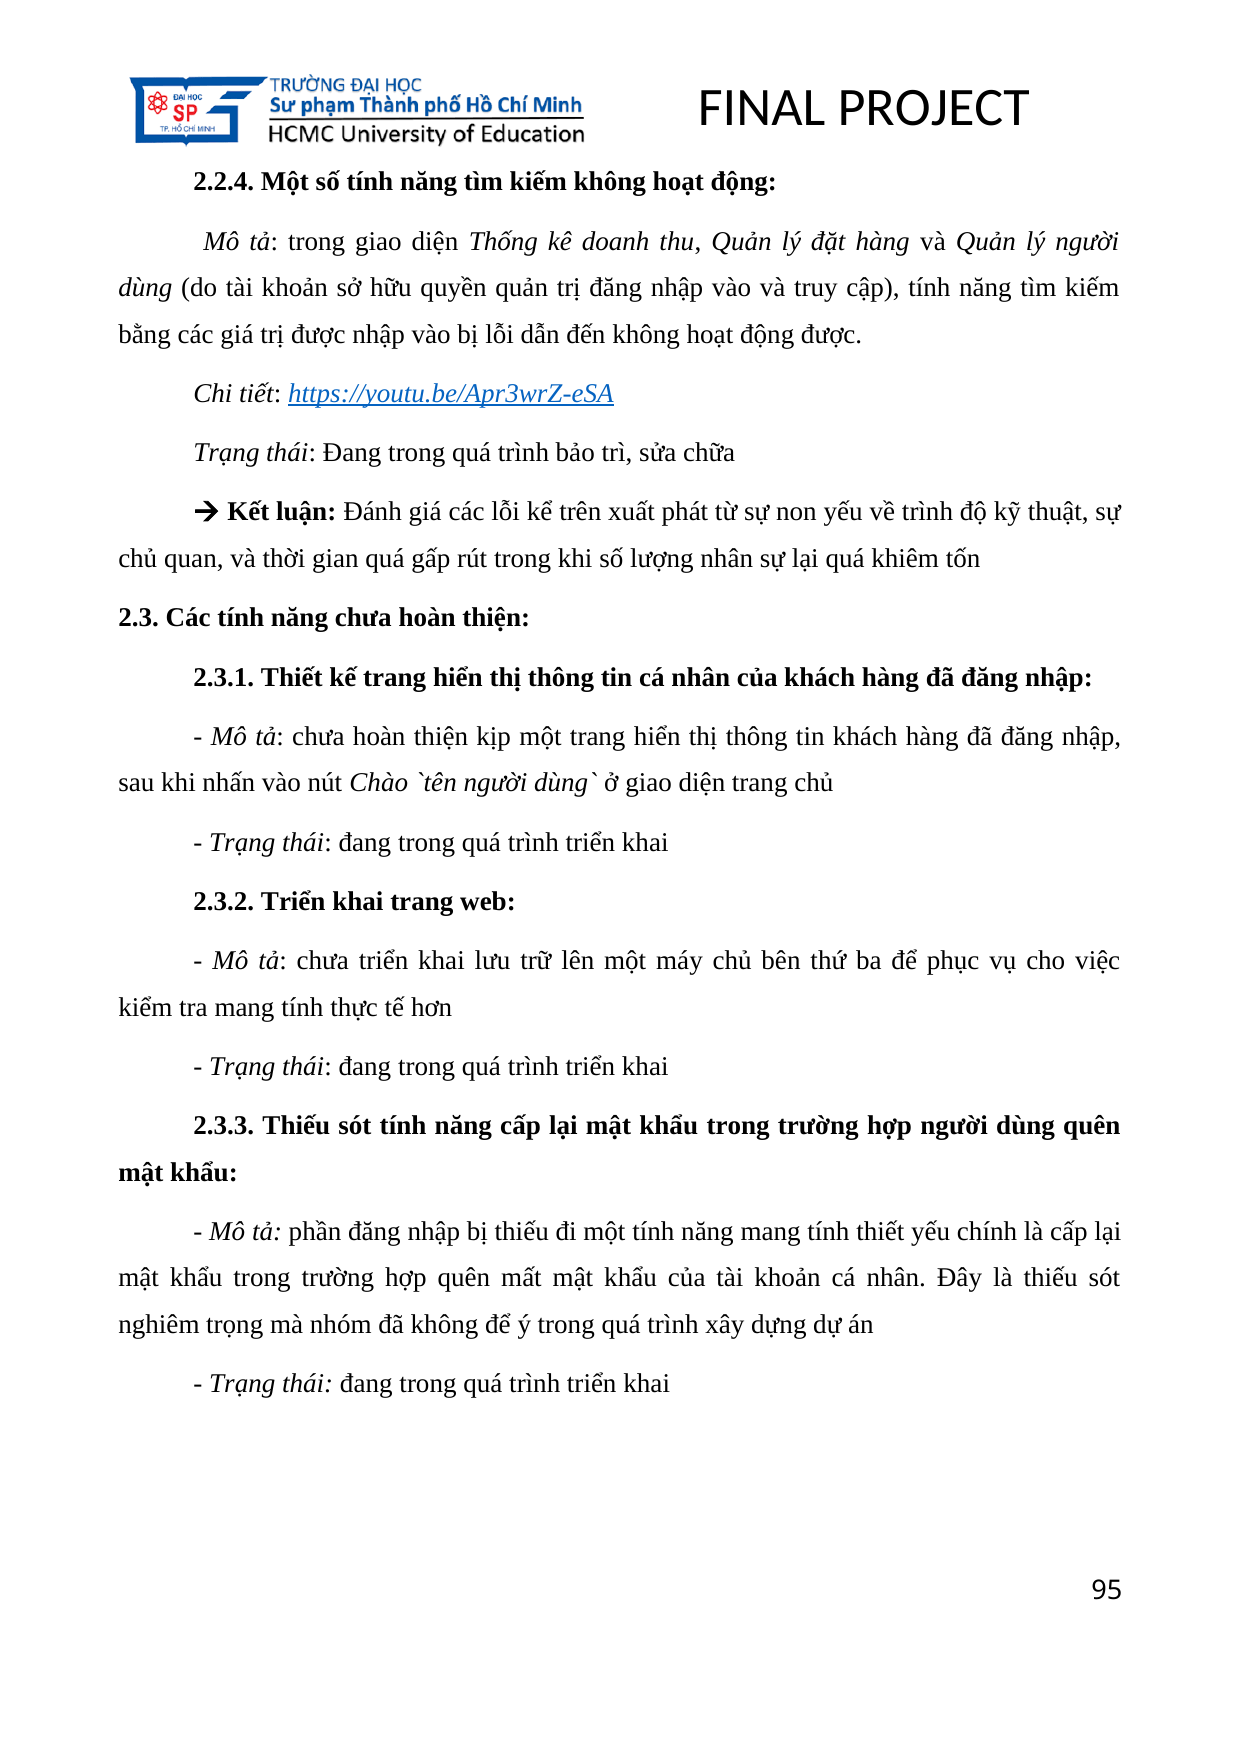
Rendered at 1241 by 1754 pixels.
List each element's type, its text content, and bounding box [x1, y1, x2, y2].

subtitle 2.3.3. Thiếu sót tính năng cấp lại mật khẩu trong trường hợp người dùng quên mật khẩu: [118, 1109, 1122, 1187]
text - Trạng thái: đang trong quá trình triển khai [118, 1367, 1122, 1398]
text - Trạng thái: đang trong quá trình triển khai [118, 826, 1122, 857]
text - Trạng thái: đang trong quá trình triển khai [118, 1050, 1122, 1081]
text - Mô tả: phần đăng nhập bị thiếu đi một tính năng mang tính thiết yếu chính là cấp lại mật khẩu trong trường hợp quên mất mật khẩu của tài khoản cá nhân. Đây là thiếu sót nghiêm trọng mà nhóm đã không để ý trong quá trình xây dựng dự án [118, 1215, 1122, 1339]
text - Mô tả: chưa triển khai lưu trữ lên một máy chủ bên thứ ba để phục vụ cho việc kiểm tra mang tính thực tế hơn [118, 944, 1122, 1022]
text Mô tả: trong giao diện Thống kê doanh thu, Quản lý đặt hàng và Quản lý người dùng (do tài khoản sở hữu quyền quản trị đăng nhập vào và truy cập), tính năng tìm kiếm bằng các giá trị được nhập vào bị lỗi dẫn đến không hoạt động được. [118, 225, 1122, 349]
picture [125, 73, 589, 118]
subtitle 2.3.1. Thiết kế trang hiển thị thông tin cá nhân của khách hàng đã đăng nhập: [118, 661, 1122, 692]
text Kết luận: Đánh giá các lỗi kể trên xuất phát từ sự non yếu về trình độ kỹ thuật, sự chủ quan, và thời gian quá gấp rút trong khi số lượng nhân sự lại quá khiêm tốn [118, 496, 1122, 573]
subtitle 2.3.2. Triển khai trang web: [118, 885, 1122, 916]
text Chi tiết: https://youtu.be/Apr3wrZ-eSA [118, 377, 1122, 408]
text - Mô tả: chưa hoàn thiện kịp một trang hiển thị thông tin khách hàng đã đăng nhập, sau khi nhấn vào nút Chào `tên người dùng` ở giao diện trang chủ [118, 720, 1122, 798]
text Trạng thái: Đang trong quá trình bảo trì, sửa chữa [118, 436, 1122, 467]
subtitle 2.3. Các tính năng chưa hoàn thiện: [118, 601, 1122, 633]
subtitle 2.2.4. Một số tính năng tìm kiếm không hoạt động: [118, 118, 1122, 197]
